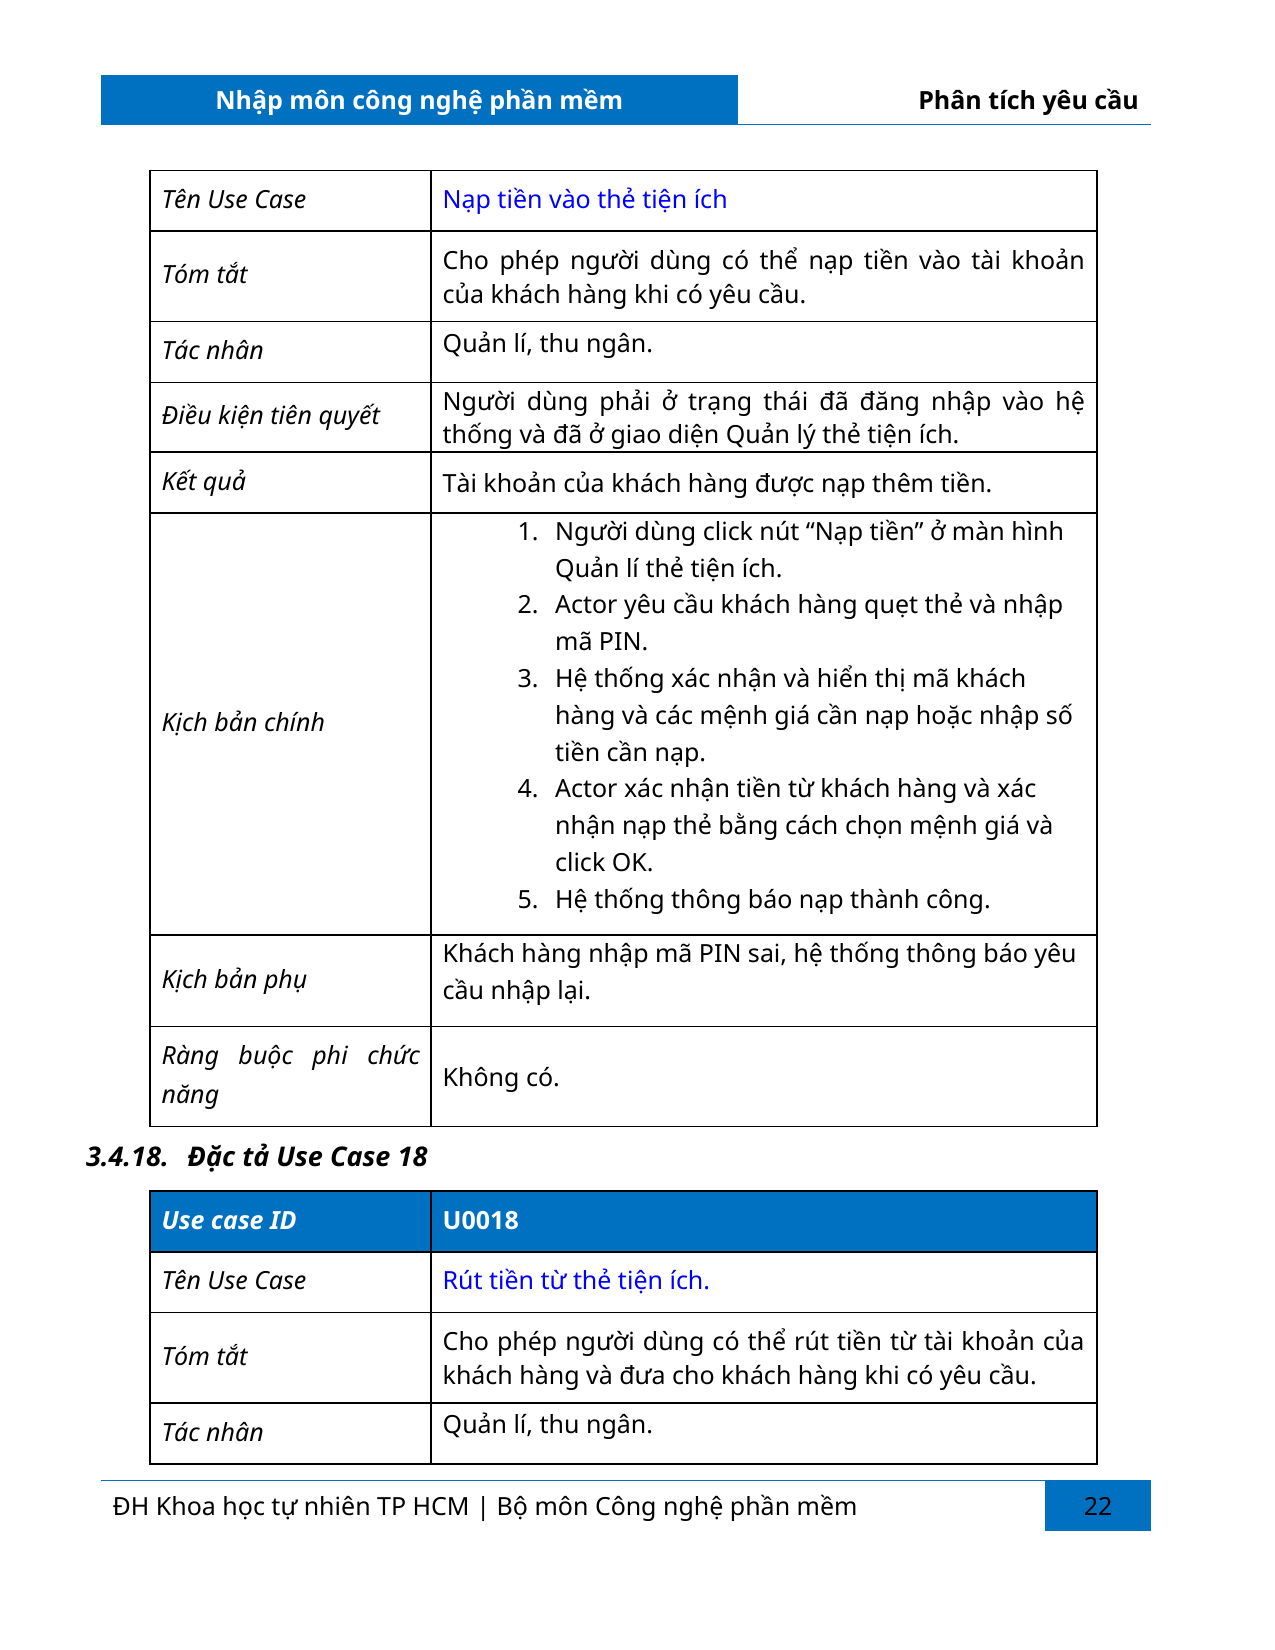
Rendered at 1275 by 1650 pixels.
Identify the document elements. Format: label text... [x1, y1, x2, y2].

table_cell Rút tiền từ thẻ tiện ích. [432, 1253, 1096, 1312]
table_cell Khách hàng nhập mã PIN sai, hệ thống thông báo yêu cầu nhập lại. [432, 936, 1096, 1026]
table_cell Quản lí, thu ngân. [432, 1404, 1096, 1463]
table_cell Điều kiện tiên quyết [151, 383, 430, 451]
table_cell Quản lí, thu ngân. [432, 322, 1096, 382]
table_cell Tóm tắt [151, 232, 430, 321]
table_cell Tên Use Case [151, 1253, 430, 1312]
table_cell Kết quả [151, 453, 430, 512]
table_cell Tác nhân [151, 322, 430, 382]
table_cell Cho phép người dùng có thể rút tiền từ tài khoản của khách hàng và đưa cho khách hàng khi có yêu cầu. [432, 1313, 1096, 1402]
list Đặc tả Use Case 18 [169, 1137, 1162, 1174]
table_cell Tóm tắt [151, 1313, 430, 1402]
table_cell Người dùng click nút “Nạp tiền” ở màn hình Quản lí thẻ tiện ích. Actor yêu cầu khách hàng quẹt thẻ và nhập mã PIN. Hệ thống xác nhận và hiển thị mã khách hàng và các mệnh giá cần nạp hoặc nhập số tiền cần nạp. Actor xác nhận tiền từ khách hàng và xác nhận nạp thẻ bằng cách chọn mệnh giá và click OK. Hệ thống thông báo nạp thành công. [432, 514, 1096, 934]
table_header Use case ID [151, 1192, 430, 1251]
table_cell Người dùng phải ở trạng thái đã đăng nhập vào hệ thống và đã ở giao diện Quản lý thẻ tiện ích. [432, 383, 1096, 451]
table_cell Kịch bản phụ [151, 936, 430, 1026]
table_cell Ràng buộc phi chức năng [151, 1027, 430, 1126]
table_cell Cho phép người dùng có thể nạp tiền vào tài khoản của khách hàng khi có yêu cầu. [432, 232, 1096, 321]
table_cell Kịch bản chính [151, 514, 430, 934]
table_cell Nạp tiền vào thẻ tiện ích [432, 171, 1096, 230]
table_cell Không có. [432, 1027, 1096, 1126]
table_cell Tác nhân [151, 1404, 430, 1463]
table_header U0018 [432, 1192, 1096, 1251]
table_cell Tài khoản của khách hàng được nạp thêm tiền. [432, 453, 1096, 512]
table_cell Tên Use Case [151, 171, 430, 230]
